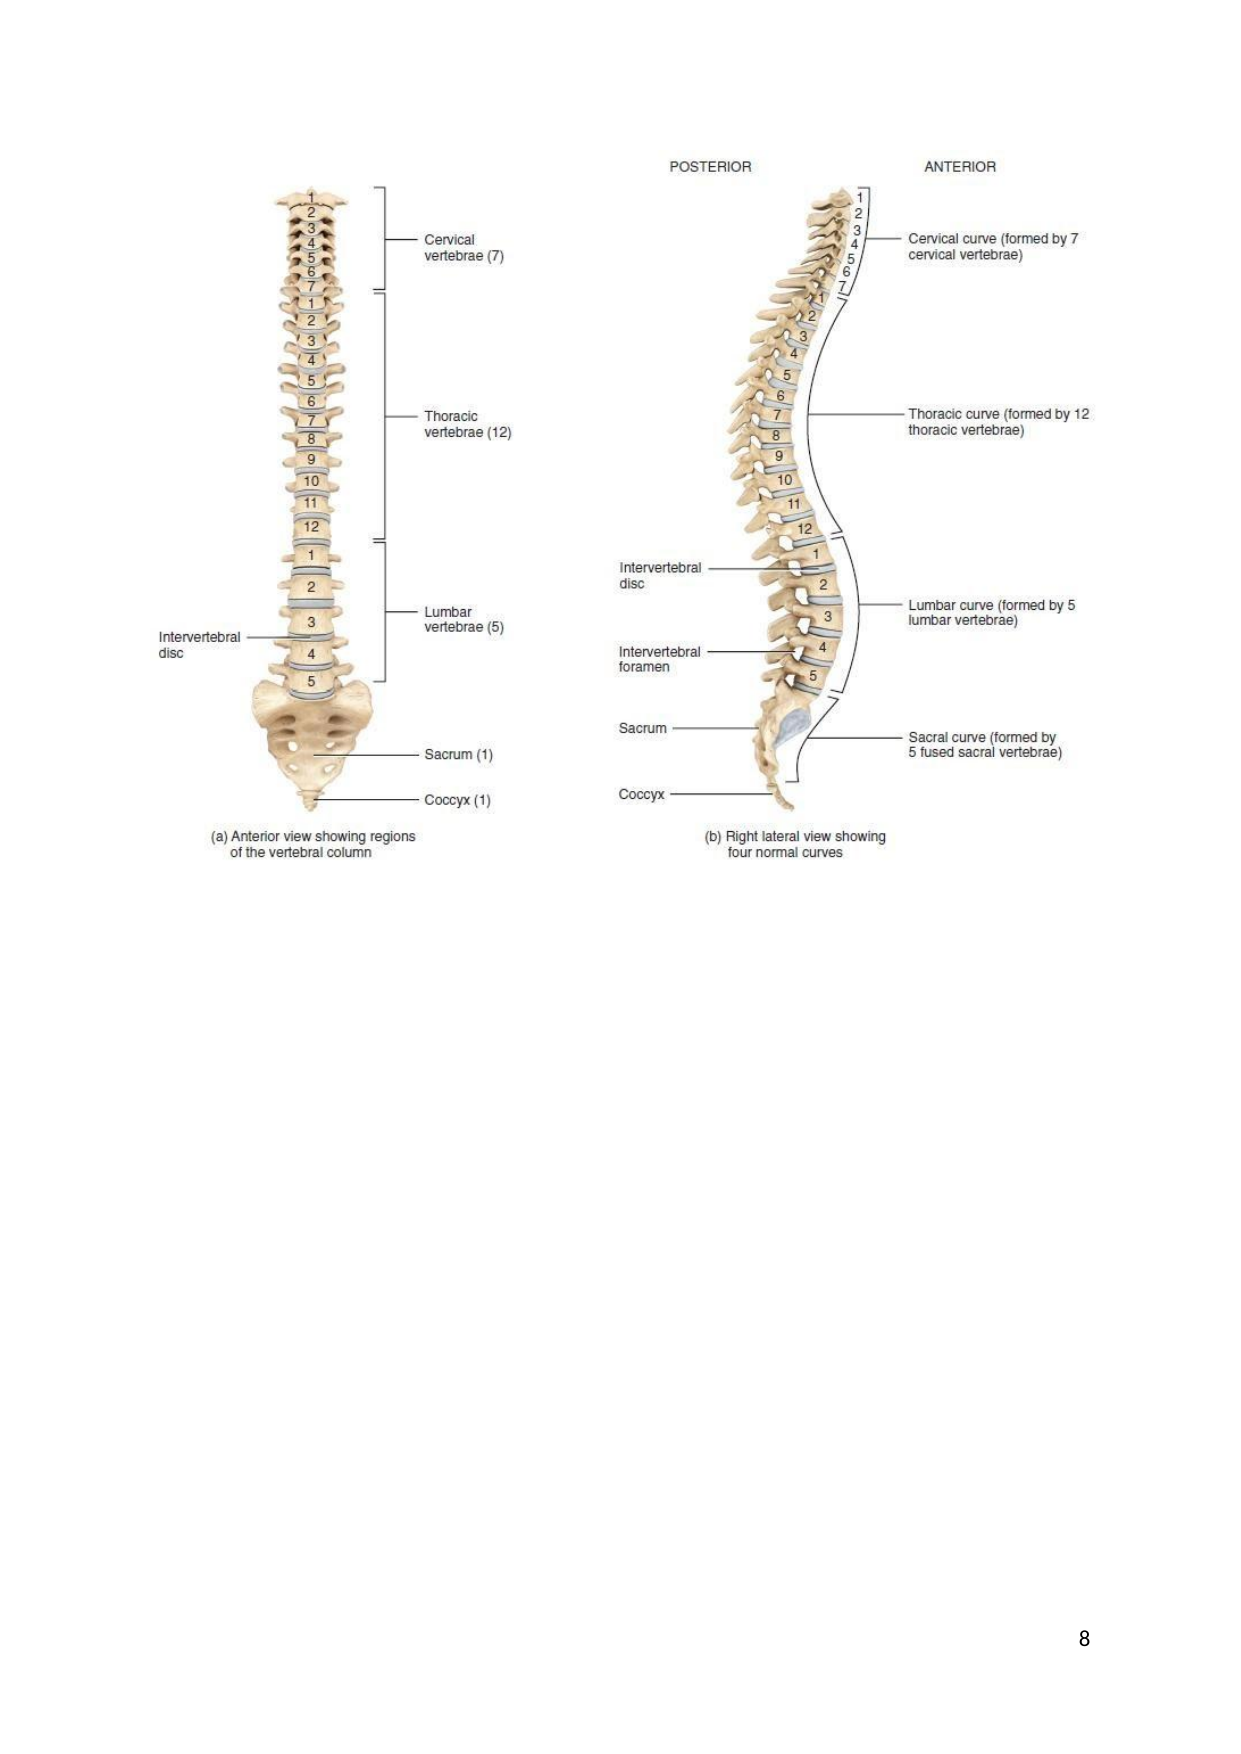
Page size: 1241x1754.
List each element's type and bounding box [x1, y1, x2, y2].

picture [150, 150, 1101, 872]
